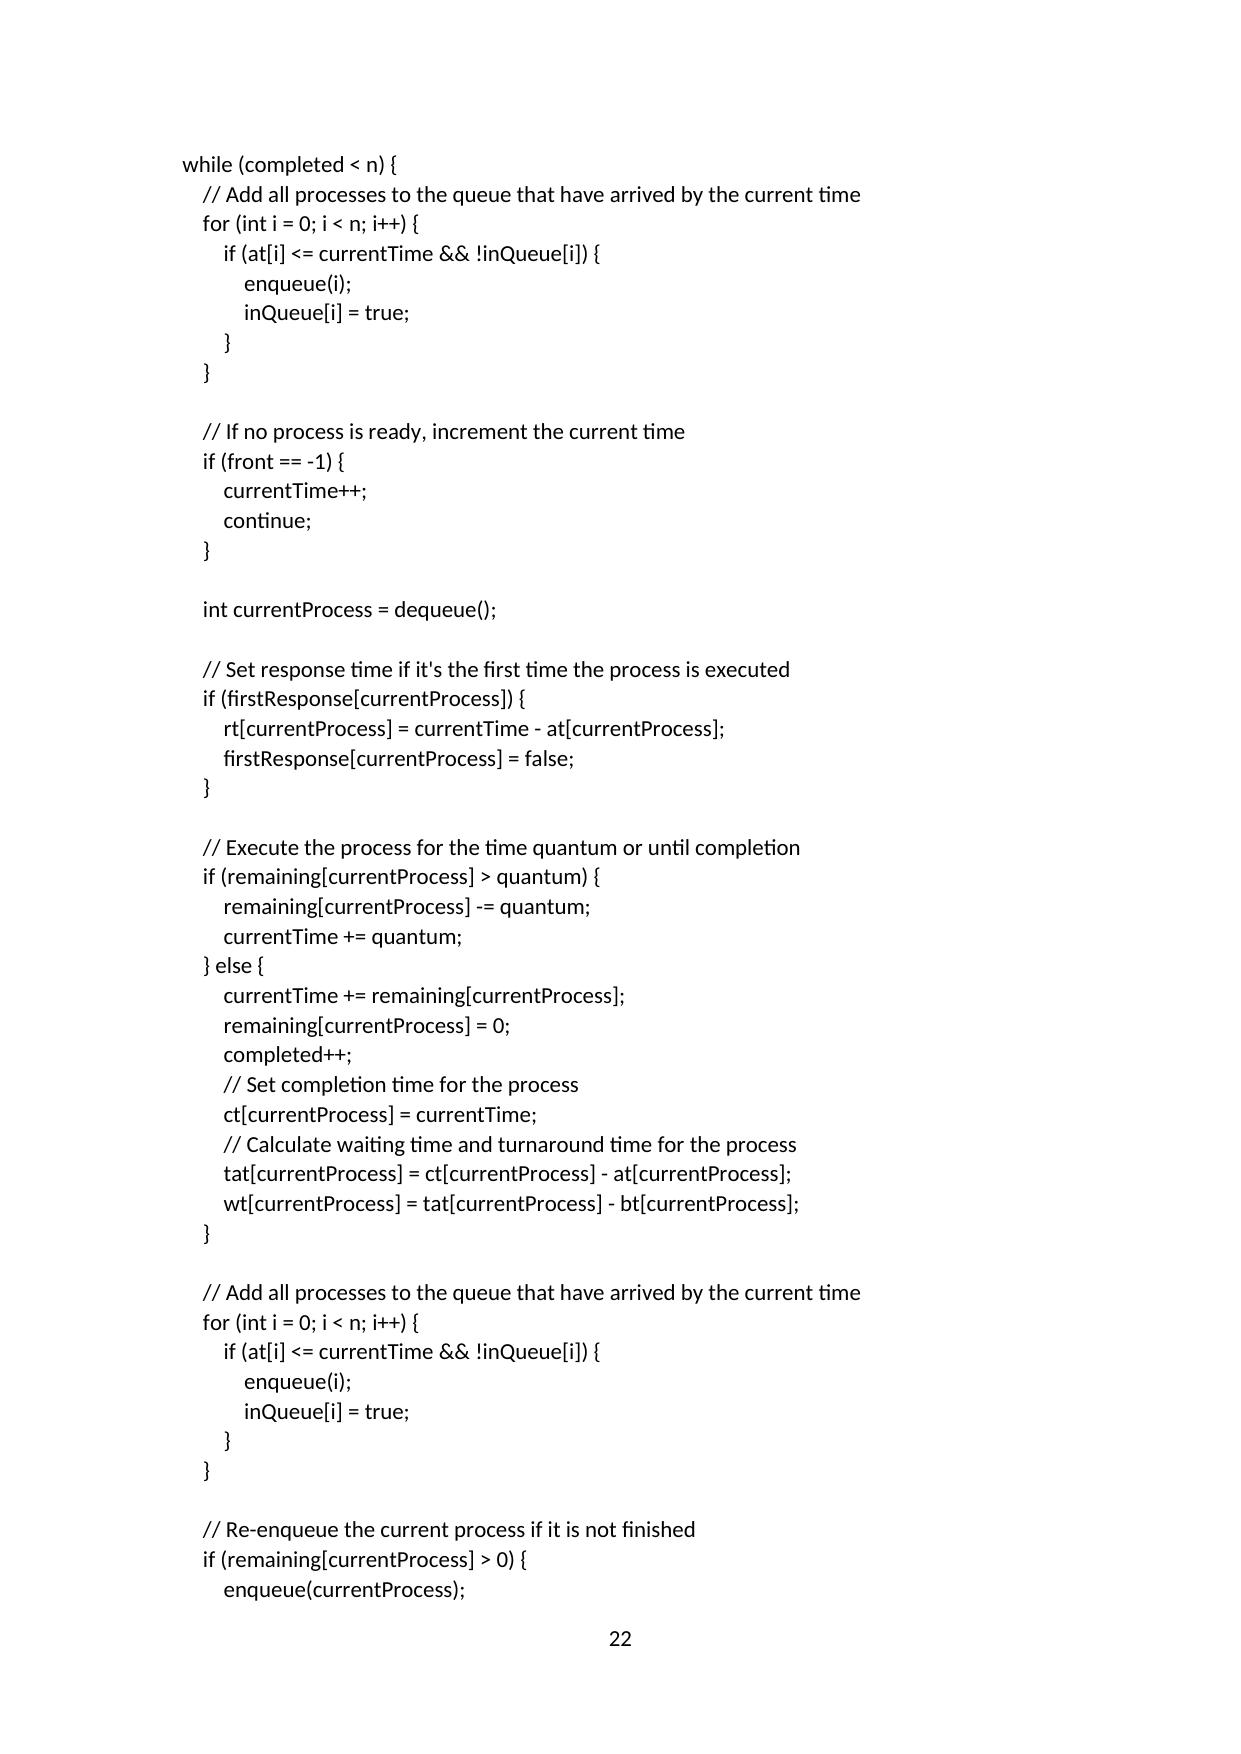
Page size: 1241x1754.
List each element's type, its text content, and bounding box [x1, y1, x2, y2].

text for (int i = 0; i < n; i++) { [162, 1308, 1090, 1336]
text } [162, 358, 1090, 386]
text // Set completion time for the process [162, 1070, 1090, 1098]
text if (front == -1) { [162, 447, 1090, 475]
text firstResponse[currentProcess] = false; [162, 744, 1090, 772]
text } else { [162, 952, 1090, 979]
text int currentProcess = dequeue(); [162, 595, 1090, 623]
text // Execute the process for the time quantum or until completion [162, 833, 1090, 861]
text if (at[i] <= currentTime && !inQueue[i]) { [162, 239, 1090, 267]
text ct[currentProcess] = currentTime; [162, 1100, 1090, 1128]
text currentTime += remaining[currentProcess]; [162, 981, 1090, 1009]
text wt[currentProcess] = tat[currentProcess] - bt[currentProcess]; [162, 1189, 1090, 1217]
text } [162, 1219, 1090, 1247]
text enqueue(currentProcess); [162, 1575, 1090, 1603]
text // Set response time if it's the first time the process is executed [162, 655, 1090, 683]
text } [162, 773, 1090, 801]
text // Calculate waiting time and turnaround time for the process [162, 1130, 1090, 1158]
text } [162, 536, 1090, 564]
text tat[currentProcess] = ct[currentProcess] - at[currentProcess]; [162, 1159, 1090, 1187]
text remaining[currentProcess] -= quantum; [162, 892, 1090, 920]
text completed++; [162, 1041, 1090, 1069]
text currentTime += quantum; [162, 922, 1090, 950]
text if (remaining[currentProcess] > 0) { [162, 1545, 1090, 1573]
text rt[currentProcess] = currentTime - at[currentProcess]; [162, 714, 1090, 742]
text // Add all processes to the queue that have arrived by the current time [162, 1278, 1090, 1306]
text inQueue[i] = true; [162, 298, 1090, 326]
text if (firstResponse[currentProcess]) { [162, 684, 1090, 712]
text } [162, 1456, 1090, 1484]
text enqueue(i); [162, 269, 1090, 297]
text // If no process is ready, increment the current time [162, 417, 1090, 445]
text while (completed < n) { [162, 150, 1090, 178]
text if (remaining[currentProcess] > quantum) { [162, 862, 1090, 891]
text for (int i = 0; i < n; i++) { [162, 209, 1090, 237]
text } [162, 1427, 1090, 1454]
text // Re-enqueue the current process if it is not finished [162, 1516, 1090, 1544]
text remaining[currentProcess] = 0; [162, 1011, 1090, 1039]
text inQueue[i] = true; [162, 1397, 1090, 1425]
text if (at[i] <= currentTime && !inQueue[i]) { [162, 1337, 1090, 1366]
text currentTime++; [162, 477, 1090, 504]
text } [162, 328, 1090, 356]
text // Add all processes to the queue that have arrived by the current time [162, 180, 1090, 208]
text enqueue(i); [162, 1367, 1090, 1395]
text continue; [162, 506, 1090, 534]
